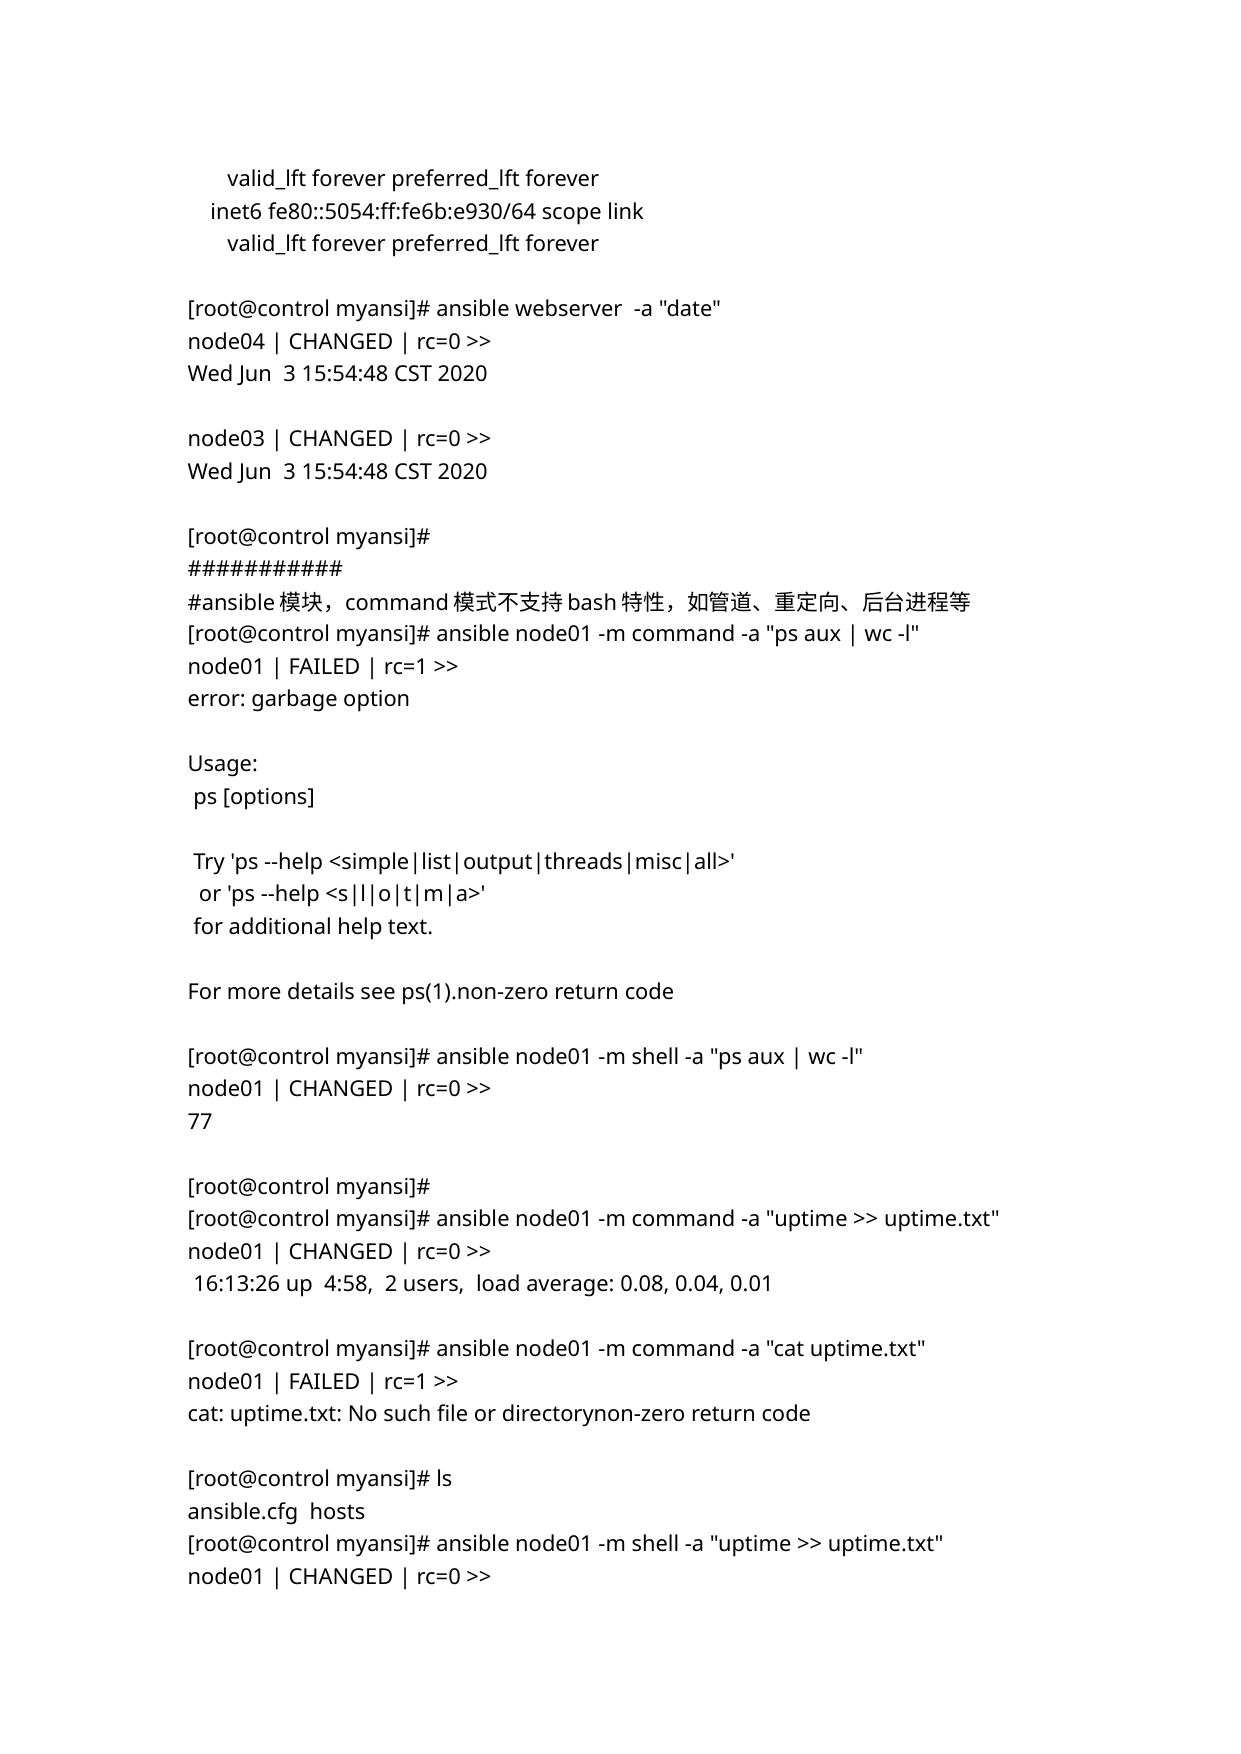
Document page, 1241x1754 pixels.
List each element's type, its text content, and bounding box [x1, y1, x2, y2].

text 77 [187, 1104, 1053, 1137]
text valid_lft forever preferred_lft forever [187, 162, 1053, 194]
text node04 | CHANGED | rc=0 >> [187, 324, 1053, 357]
text cat: uptime.txt: No such file or directorynon-zero return code [187, 1397, 1053, 1429]
text [root@control myansi]# [187, 519, 1053, 552]
text ########### [187, 552, 1053, 584]
text Wed Jun 3 15:54:48 CST 2020 [187, 357, 1053, 389]
text ansible.cfg hosts [187, 1494, 1053, 1527]
text [root@control myansi]# ansible node01 -m shell -a "uptime >> uptime.txt" [187, 1527, 1053, 1559]
text [root@control myansi]# [187, 1169, 1053, 1202]
text [root@control myansi]# ls [187, 1462, 1053, 1494]
text node01 | FAILED | rc=1 >> [187, 649, 1053, 682]
text for additional help text. [187, 909, 1053, 942]
text node01 | CHANGED | rc=0 >> [187, 1072, 1053, 1104]
text error: garbage option [187, 682, 1053, 714]
text or 'ps --help <s|l|o|t|m|a>' [187, 877, 1053, 909]
text #ansible模块，command模式不支持bash特性，如管道、重定向、后台进程等 [187, 584, 1053, 617]
text [root@control myansi]# ansible node01 -m shell -a "ps aux | wc -l" [187, 1039, 1053, 1072]
text inet6 fe80::5054:ff:fe6b:e930/64 scope link [187, 194, 1053, 227]
text Usage: [187, 747, 1053, 779]
text ps [options] [187, 779, 1053, 812]
text node01 | CHANGED | rc=0 >> [187, 1559, 1053, 1592]
text [root@control myansi]# ansible node01 -m command -a "ps aux | wc -l" [187, 617, 1053, 649]
text For more details see ps(1).non-zero return code [187, 974, 1053, 1007]
text [root@control myansi]# ansible node01 -m command -a "uptime >> uptime.txt" [187, 1202, 1053, 1234]
text node01 | FAILED | rc=1 >> [187, 1364, 1053, 1397]
text valid_lft forever preferred_lft forever [187, 227, 1053, 259]
text [root@control myansi]# ansible webserver -a "date" [187, 292, 1053, 324]
text [root@control myansi]# ansible node01 -m command -a "cat uptime.txt" [187, 1332, 1053, 1364]
text 16:13:26 up 4:58, 2 users, load average: 0.08, 0.04, 0.01 [187, 1267, 1053, 1299]
text node03 | CHANGED | rc=0 >> [187, 422, 1053, 454]
text Wed Jun 3 15:54:48 CST 2020 [187, 454, 1053, 487]
text Try 'ps --help <simple|list|output|threads|misc|all>' [187, 844, 1053, 877]
text node01 | CHANGED | rc=0 >> [187, 1234, 1053, 1267]
